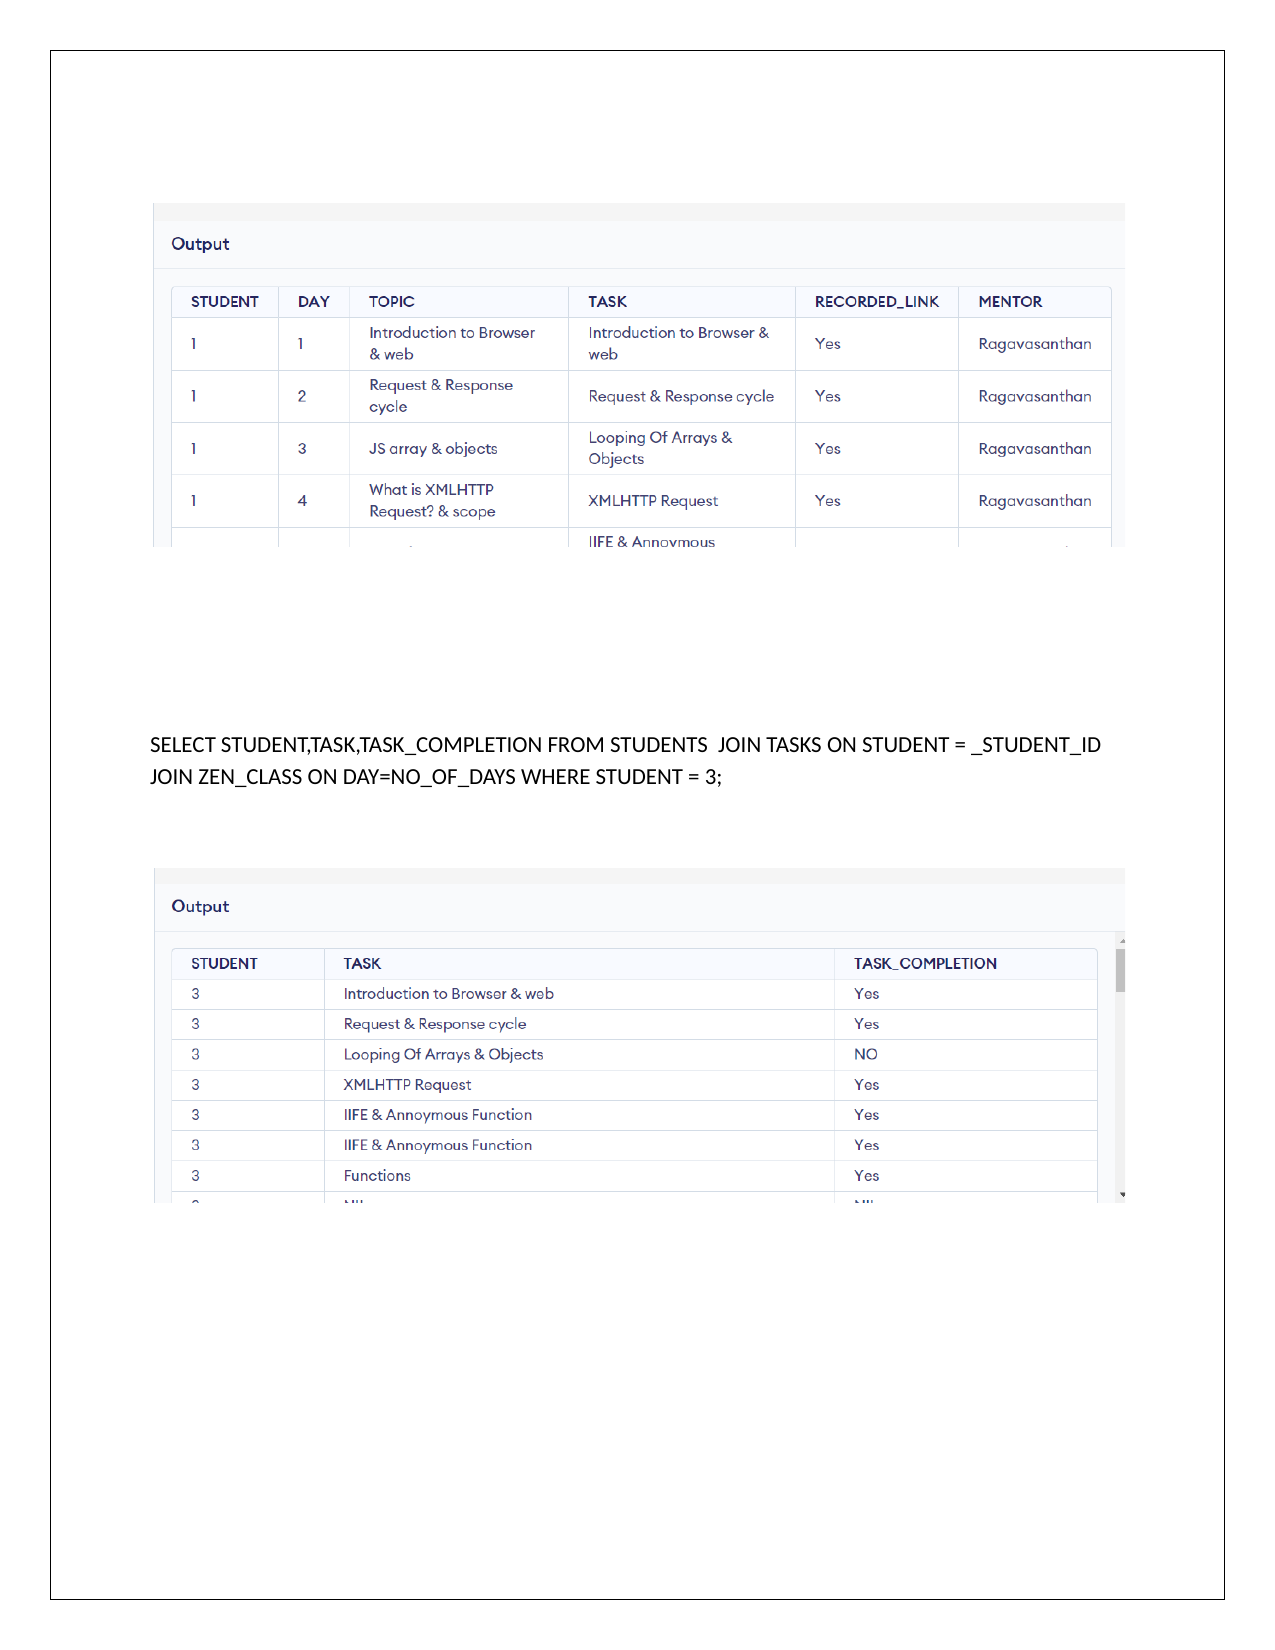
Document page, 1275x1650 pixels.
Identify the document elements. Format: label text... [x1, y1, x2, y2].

picture [150, 868, 1125, 1203]
picture [150, 203, 1125, 547]
text SELECT STUDENT,TASK,TASK_COMPLETION FROM STUDENTS JOIN TASKS ON STUDENT = _STUDENT_ID JOIN ZEN_CLASS ON DAY=NO_OF_DAYS WHERE STUDENT = 3; [150, 730, 1125, 791]
